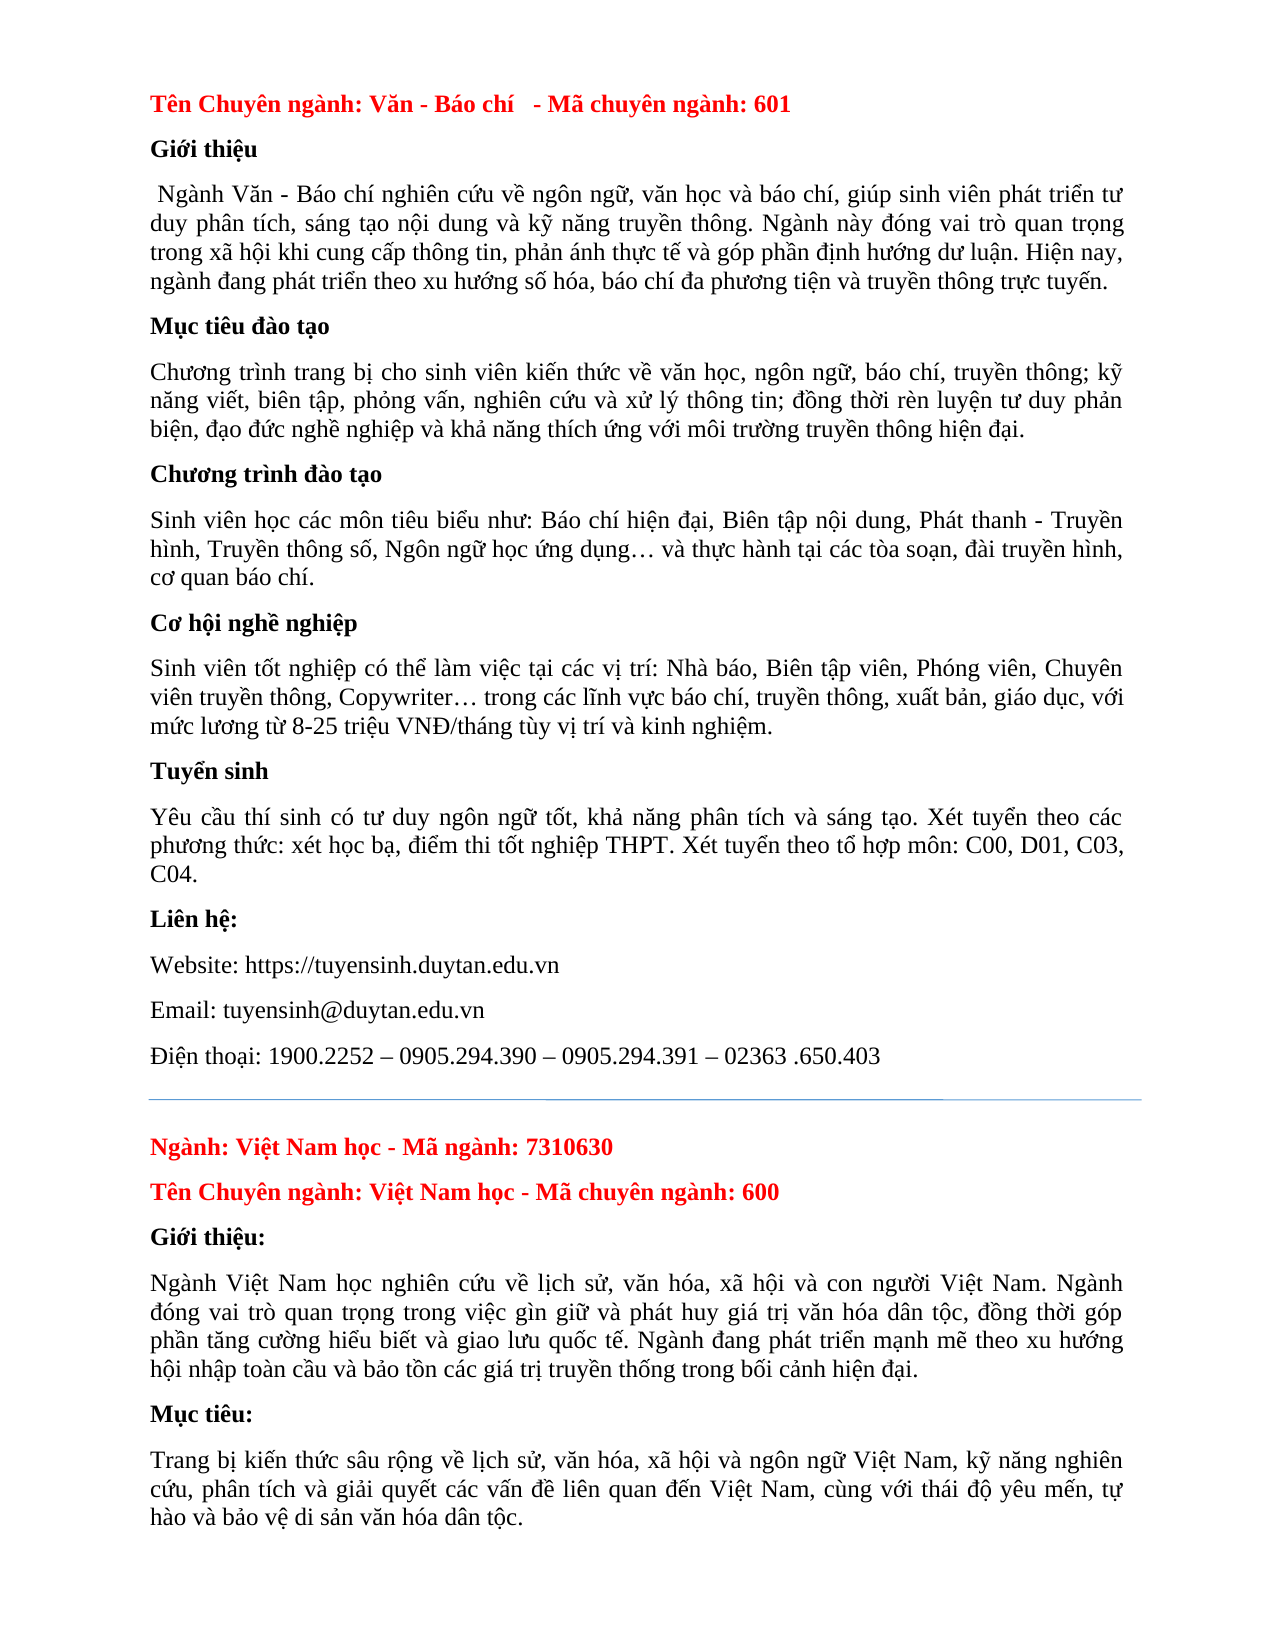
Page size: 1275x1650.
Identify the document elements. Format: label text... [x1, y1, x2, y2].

text Ngành Văn - Báo chí nghiên cứu về ngôn ngữ, văn học và báo chí, giúp sinh viên phát triển tư duy phân tích, sáng tạo nội dung và kỹ năng truyền thông. Ngành này đóng vai trò quan trọng trong xã hội khi cung cấp thông tin, phản ánh thực tế và góp phần định hướng dư luận. Hiện nay, ngành đang phát triển theo xu hướng số hóa, báo chí đa phương tiện và truyền thông trực tuyến. [150, 179, 1125, 294]
text Sinh viên học các môn tiêu biểu như: Báo chí hiện đại, Biên tập nội dung, Phát thanh - Truyền hình, Truyền thông số, Ngôn ngữ học ứng dụng… và thực hành tại các tòa soạn, đài truyền hình, cơ quan báo chí. [150, 505, 1125, 591]
text Mục tiêu đào tạo [150, 311, 1125, 340]
text Website: https://tuyensinh.duytan.edu.vn [150, 950, 1125, 979]
text Mục tiêu: [150, 1399, 1125, 1428]
text Giới thiệu [150, 134, 1125, 163]
text Trang bị kiến thức sâu rộng về lịch sử, văn hóa, xã hội và ngôn ngữ Việt Nam, kỹ năng nghiên cứu, phân tích và giải quyết các vấn đề liên quan đến Việt Nam, cùng với thái độ yêu mến, tự hào và bảo vệ di sản văn hóa dân tộc. [150, 1445, 1125, 1531]
text Ngành: Việt Nam học - Mã ngành: 7310630 [150, 1132, 1125, 1160]
text Chương trình trang bị cho sinh viên kiến thức về văn học, ngôn ngữ, báo chí, truyền thông; kỹ năng viết, biên tập, phỏng vấn, nghiên cứu và xử lý thông tin; đồng thời rèn luyện tư duy phản biện, đạo đức nghề nghiệp và khả năng thích ứng với môi trường truyền thông hiện đại. [150, 357, 1125, 443]
text Yêu cầu thí sinh có tư duy ngôn ngữ tốt, khả năng phân tích và sáng tạo. Xét tuyển theo các phương thức: xét học bạ, điểm thi tốt nghiệp THPT. Xét tuyển theo tổ hợp môn: C00, D01, C03, C04. [150, 802, 1125, 888]
text Điện thoại: 1900.2252 – 0905.294.390 – 0905.294.391 – 02363 .650.403 [150, 1041, 1125, 1069]
text Sinh viên tốt nghiệp có thể làm việc tại các vị trí: Nhà báo, Biên tập viên, Phóng viên, Chuyên viên truyền thông, Copywriter… trong các lĩnh vực báo chí, truyền thông, xuất bản, giáo dục, với mức lương từ 8-25 triệu VNĐ/tháng tùy vị trí và kinh nghiệm. [150, 653, 1125, 739]
text Email: tuyensinh@duytan.edu.vn [150, 995, 1125, 1024]
text Cơ hội nghề nghiệp [150, 608, 1125, 637]
text Ngành Việt Nam học nghiên cứu về lịch sử, văn hóa, xã hội và con người Việt Nam. Ngành đóng vai trò quan trọng trong việc gìn giữ và phát huy giá trị văn hóa dân tộc, đồng thời góp phần tăng cường hiểu biết và giao lưu quốc tế. Ngành đang phát triển mạnh mẽ theo xu hướng hội nhập toàn cầu và bảo tồn các giá trị truyền thống trong bối cảnh hiện đại. [150, 1268, 1125, 1383]
text Liên hệ: [150, 904, 1125, 933]
text Tên Chuyên ngành: Văn - Báo chí - Mã chuyên ngành: 601 [150, 89, 1125, 117]
text Giới thiệu: [150, 1222, 1125, 1251]
text Tên Chuyên ngành: Việt Nam học - Mã chuyên ngành: 600 [150, 1177, 1125, 1206]
text Chương trình đào tạo [150, 459, 1125, 488]
text Tuyển sinh [150, 756, 1125, 785]
